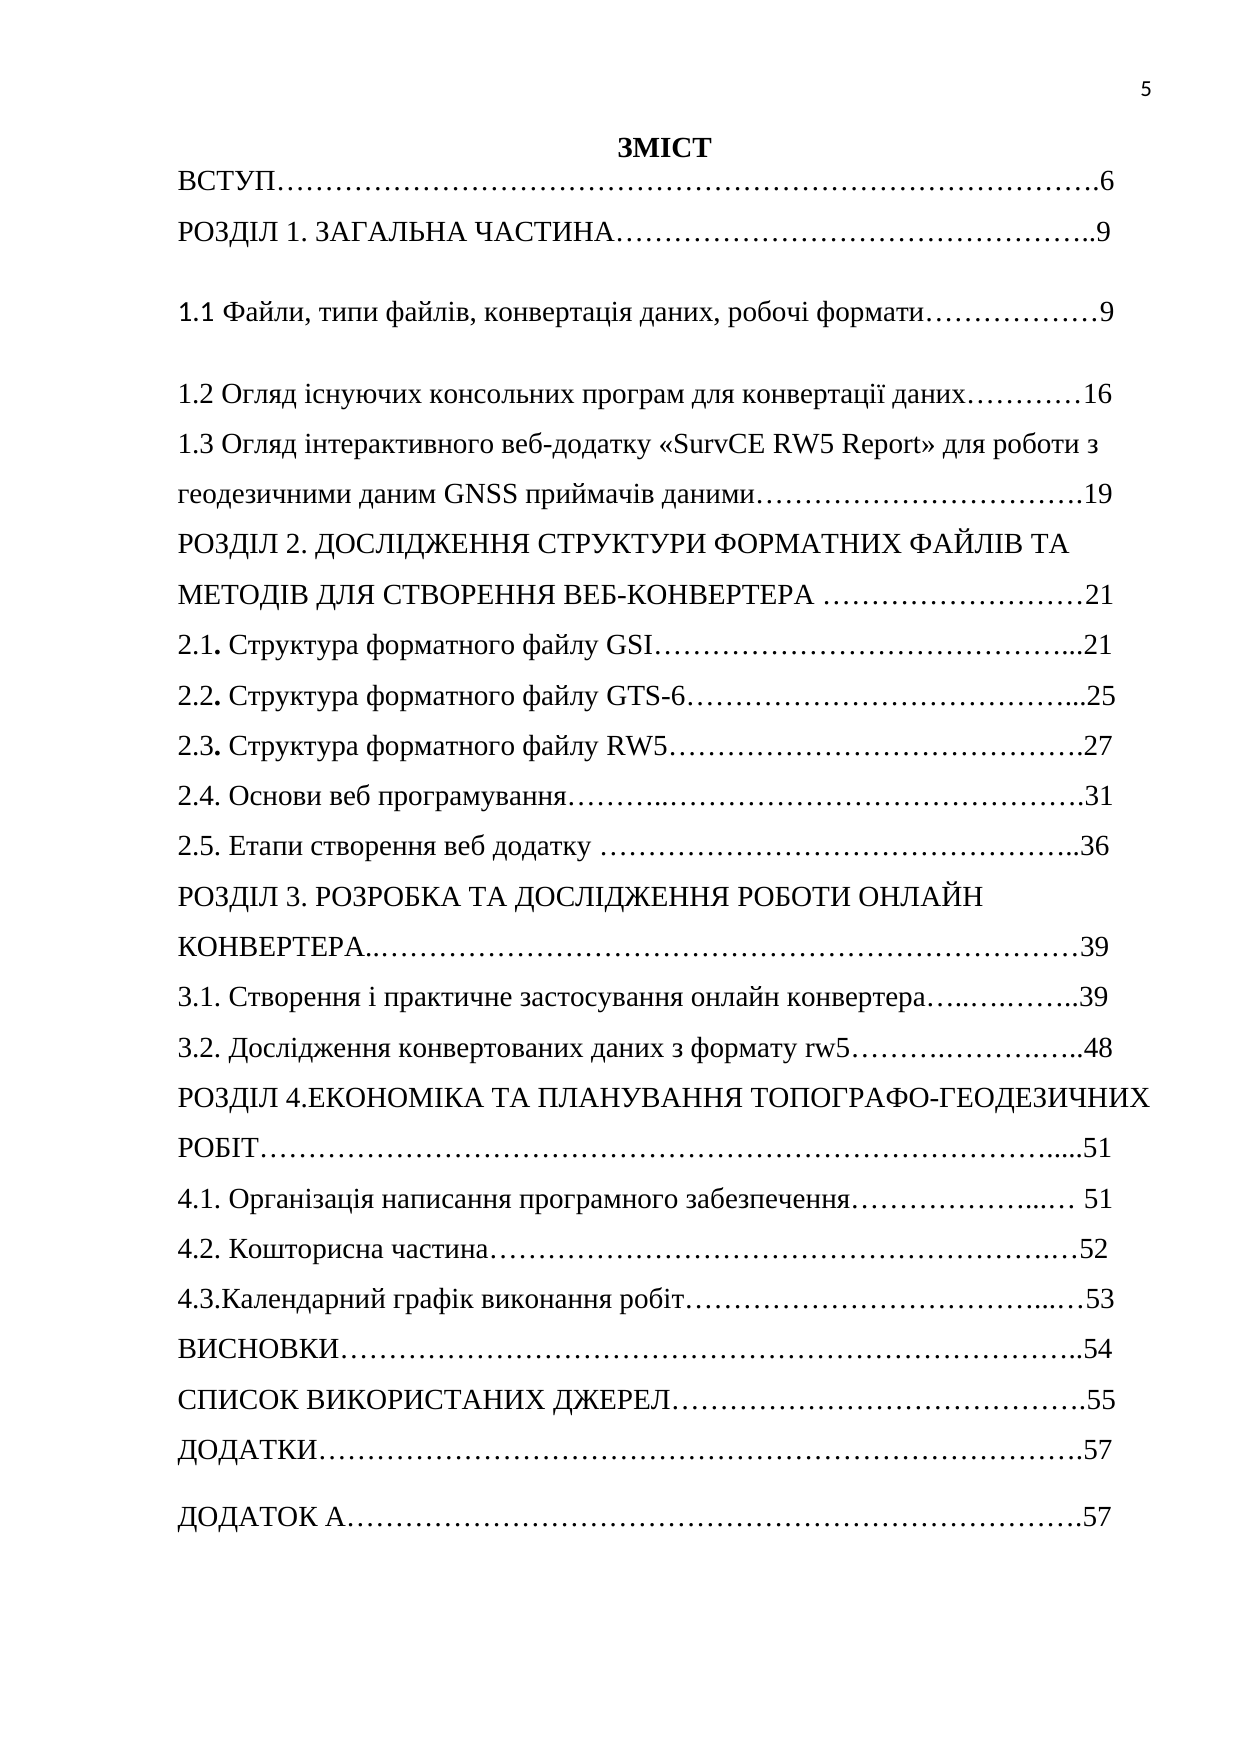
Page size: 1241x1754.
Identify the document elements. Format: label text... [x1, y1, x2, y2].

text 2.2. Структура форматного файлу GTS-6…………………………………...25 [177, 678, 1152, 711]
list Файли, типи файлів, конвертація даних, робочі формати………………9 [177, 293, 1152, 329]
text 3.1. Створення і практичне застосування онлайн конвертера…..….……..39 [177, 979, 1152, 1013]
text ДОДАТКИ…………………………………………………………………….57 [177, 1432, 1152, 1466]
text 4.2. Кошторисна частина………………………………………………….…52 [177, 1231, 1152, 1264]
text РОЗДІЛ 2. ДОСЛІДЖЕННЯ СТРУКТУРИ ФОРМАТНИХ ФАЙЛІВ ТА МЕТОДІВ ДЛЯ СТВОРЕННЯ ВЕБ-КОНВЕРТЕРА ………………………21 [177, 527, 1152, 611]
text 1.3 Огляд інтерактивного веб-додатку «SurvCE RW5 Report» для роботи з геодезичними даним GNSS приймачів даними…………………………….19 [177, 426, 1152, 510]
text 2.3. Структура форматного файлу RW5…………………………………….27 [177, 728, 1152, 761]
text 2.5. Етапи створення веб додатку …………………………………………..36 [177, 828, 1152, 862]
text ВИСНОВКИ…………………………………………………………………..54 [177, 1332, 1152, 1365]
text ДОДАТОК А………………………………………………………………….57 [177, 1499, 1152, 1533]
text 4.3.Календарний графік виконання робіт………………………………...…53 [177, 1281, 1152, 1315]
text РОЗДІЛ 4.ЕКОНОМІКА ТА ПЛАНУВАННЯ ТОПОГРАФО-ГЕОДЕЗИЧНИХ РОБІТ……………………………………………………………………….....51 [177, 1080, 1152, 1164]
text 3.2. Дослідження конвертованих даних з формату rw5……….……….…..48 [177, 1030, 1152, 1063]
text ЗМІСТ [177, 130, 1152, 163]
text 2.4. Основи веб програмування………..…………………………………….31 [177, 778, 1152, 812]
text РОЗДІЛ 1. ЗАГАЛЬНА ЧАСТИНА…………………………………………..9 [177, 214, 1152, 247]
text 2.1. Структура форматного файлу GSI……………………………………...21 [177, 627, 1152, 661]
text ВСТУП………………………………………………………………………….6 [177, 163, 1152, 197]
text РОЗДІЛ 3. РОЗРОБКА ТА ДОСЛІДЖЕННЯ РОБОТИ ОНЛАЙН КОНВЕРТЕРА..………………………………………………………………39 [177, 879, 1152, 963]
text 1.2 Огляд існуючих консольних програм для конвертації даних…………16 [177, 376, 1152, 409]
text 4.1. Організація написання програмного забезпечення………………...… 51 [177, 1181, 1152, 1214]
text СПИСОК ВИКОРИСТАНИХ ДЖЕРЕЛ…………………………………….55 [177, 1382, 1152, 1416]
